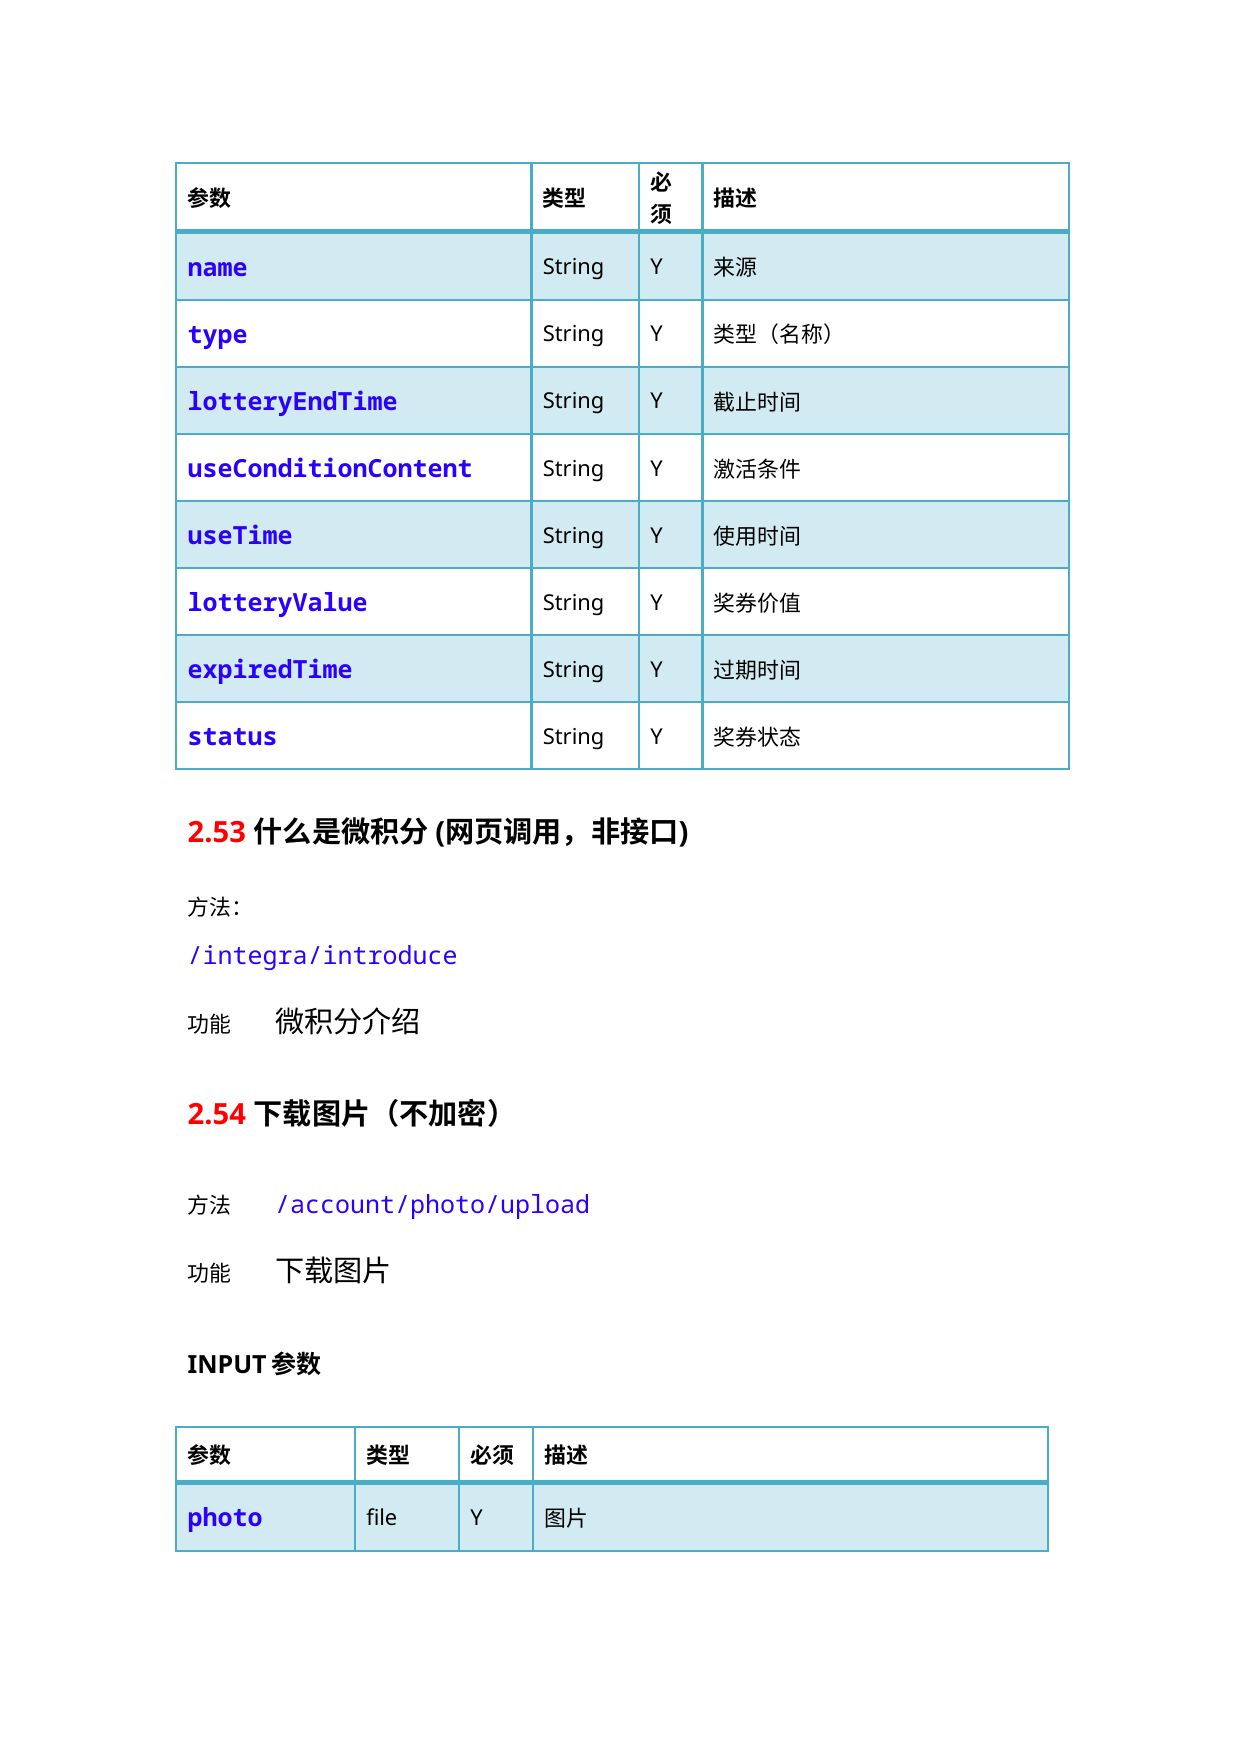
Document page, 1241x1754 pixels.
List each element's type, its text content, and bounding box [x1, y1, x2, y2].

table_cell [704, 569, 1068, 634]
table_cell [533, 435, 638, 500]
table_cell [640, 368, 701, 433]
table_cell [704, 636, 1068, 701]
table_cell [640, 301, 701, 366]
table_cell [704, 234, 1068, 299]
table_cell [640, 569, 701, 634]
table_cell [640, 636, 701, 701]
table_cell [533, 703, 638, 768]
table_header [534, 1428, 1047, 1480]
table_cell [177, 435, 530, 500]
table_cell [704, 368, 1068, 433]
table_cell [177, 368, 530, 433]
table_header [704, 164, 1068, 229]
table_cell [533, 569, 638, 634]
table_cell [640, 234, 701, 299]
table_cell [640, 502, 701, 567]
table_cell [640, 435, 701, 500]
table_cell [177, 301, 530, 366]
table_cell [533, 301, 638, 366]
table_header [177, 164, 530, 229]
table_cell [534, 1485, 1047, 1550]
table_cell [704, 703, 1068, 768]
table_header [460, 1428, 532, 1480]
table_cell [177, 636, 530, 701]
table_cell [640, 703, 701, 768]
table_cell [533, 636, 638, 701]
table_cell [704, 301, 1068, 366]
text 方法： [187, 889, 1053, 922]
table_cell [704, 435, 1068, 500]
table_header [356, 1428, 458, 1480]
text /integra/introduce [187, 922, 1053, 987]
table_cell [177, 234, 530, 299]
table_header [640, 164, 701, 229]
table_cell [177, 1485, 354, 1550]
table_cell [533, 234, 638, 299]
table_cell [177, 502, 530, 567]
subtitle 2.54 下载图片（不加密） [187, 1079, 1053, 1144]
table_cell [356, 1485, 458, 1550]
text 方法 /account/photo/upload [187, 1171, 1053, 1236]
text 功能 微积分介绍 [187, 987, 1053, 1052]
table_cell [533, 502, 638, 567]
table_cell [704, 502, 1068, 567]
text 功能 下载图片 [187, 1236, 1053, 1301]
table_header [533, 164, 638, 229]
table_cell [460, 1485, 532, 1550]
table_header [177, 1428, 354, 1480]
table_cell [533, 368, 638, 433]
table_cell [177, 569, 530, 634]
subtitle INPUT参数 [187, 1330, 1053, 1395]
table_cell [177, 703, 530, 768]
subtitle 2.53 什么是微积分 (网页调用，非接口) [187, 797, 1053, 862]
